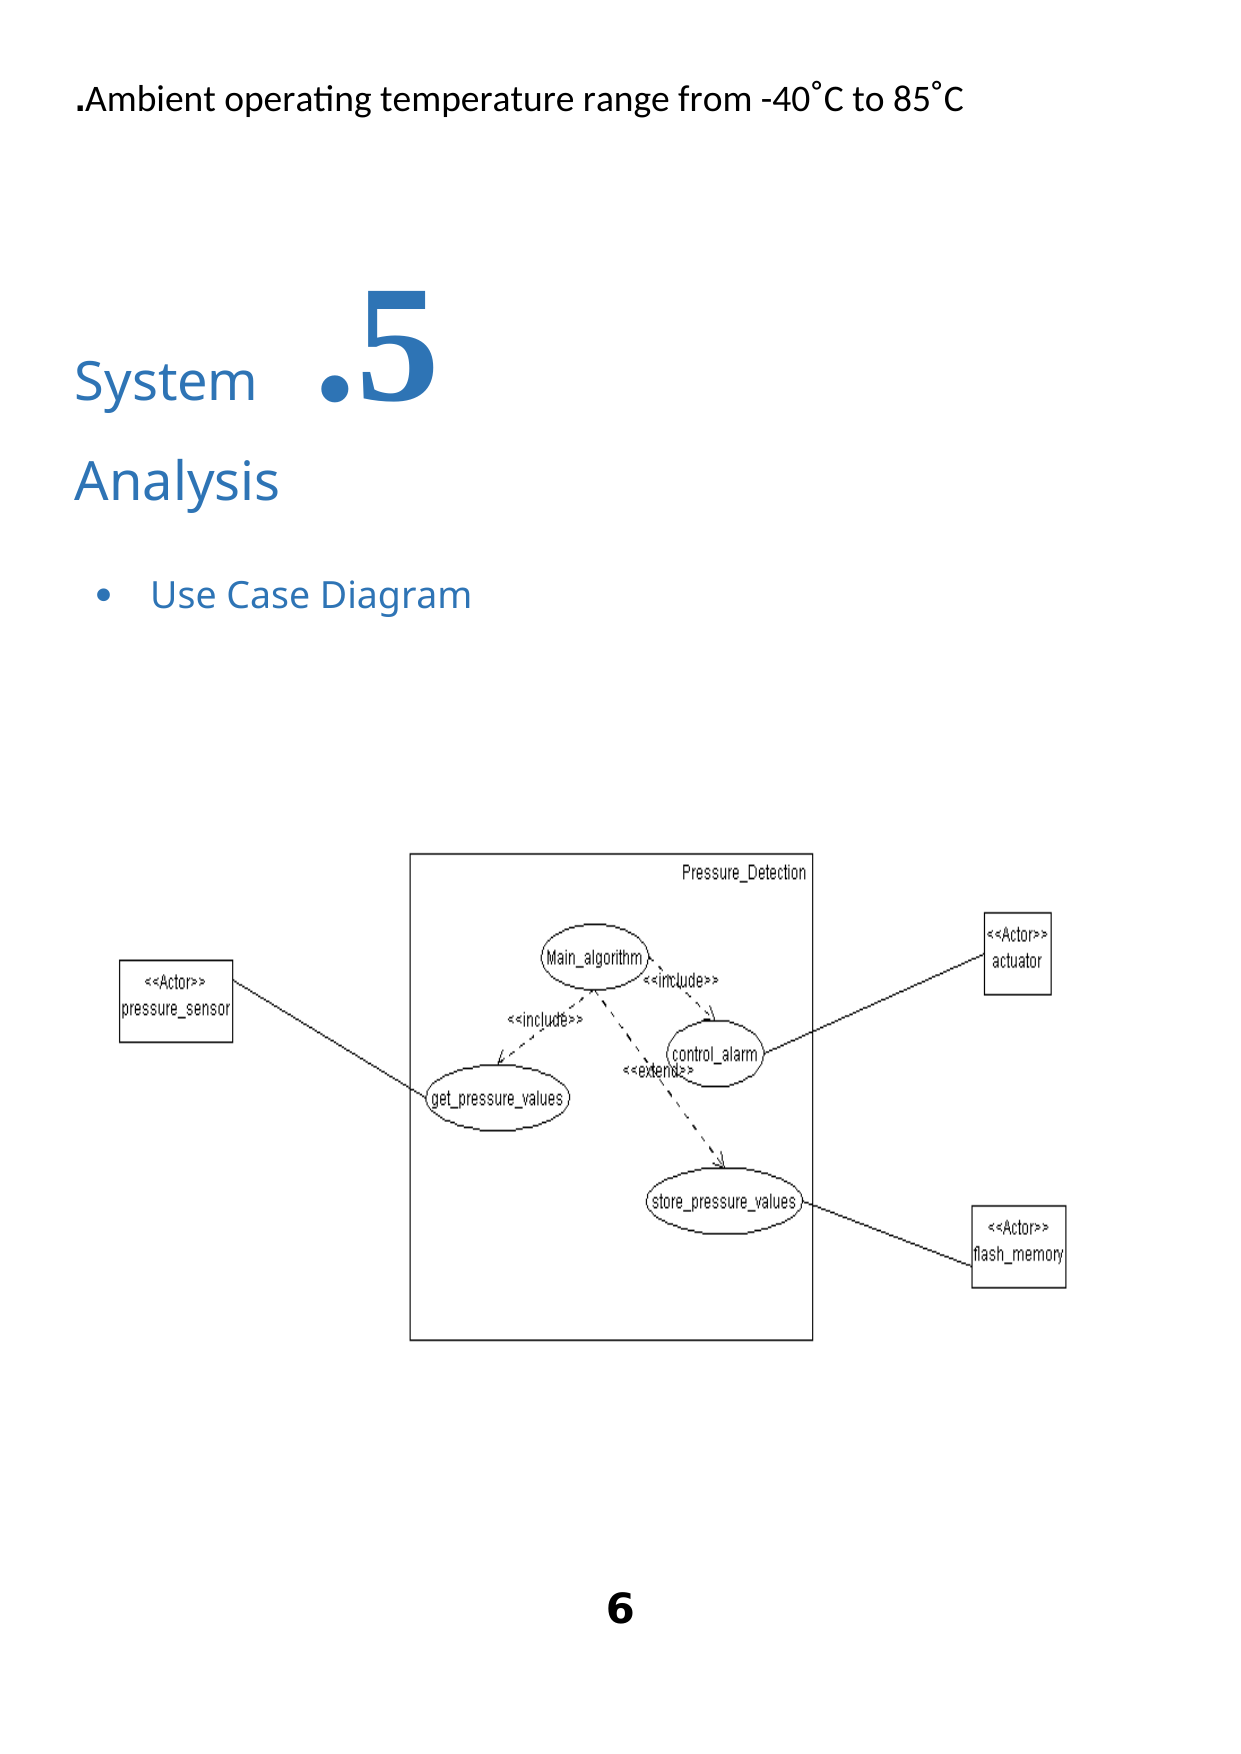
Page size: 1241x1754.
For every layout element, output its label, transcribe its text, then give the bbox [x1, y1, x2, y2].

subtitle 5. System Analysis [75, 245, 1165, 516]
subtitle Use Case Diagram [112, 569, 1165, 620]
picture [75, 806, 1166, 1546]
text Ambient operating temperature range from -40˚C to 85˚C. [75, 75, 1165, 121]
